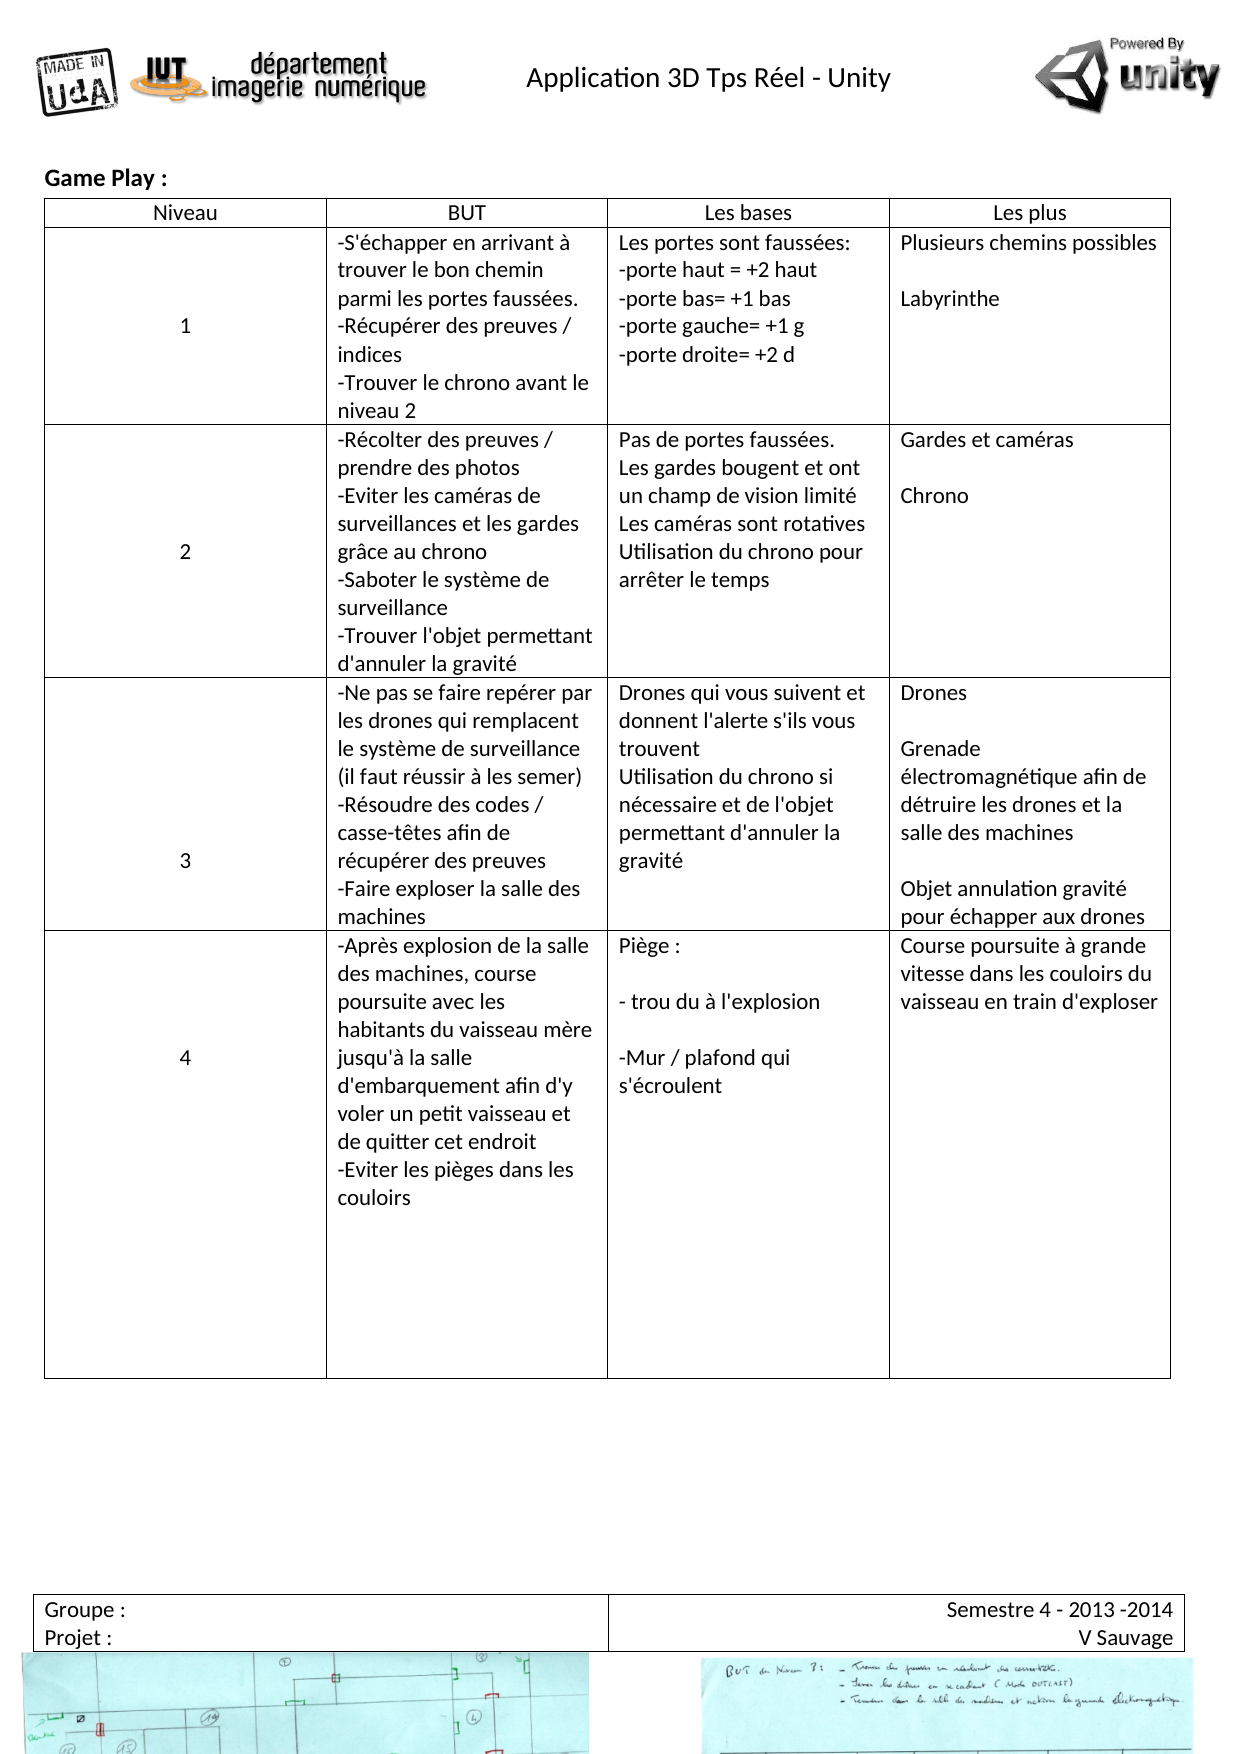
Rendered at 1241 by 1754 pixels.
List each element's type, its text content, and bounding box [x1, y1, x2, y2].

table_cell Plusieurs chemins possibles Labyrinthe [890, 228, 1170, 424]
table_header Niveau [45, 199, 326, 227]
table_cell Piège : - trou du à l'explosion -Mur / plafond qui s'écroulent [608, 931, 889, 1377]
table_header Les bases [608, 199, 889, 227]
table_cell 1 [45, 228, 326, 424]
picture [701, 1658, 1192, 1754]
table_cell -S'échapper en arrivant à trouver le bon chemin parmi les portes faussées. -Récupérer des preuves / indices -Trouver le chrono avant le niveau 2 [327, 228, 607, 424]
picture [20, 1653, 588, 1754]
table_cell 2 [45, 425, 326, 677]
table_cell -Après explosion de la salle des machines, course poursuite avec les habitants du vaisseau mère jusqu'à la salle d'embarquement afin d'y voler un petit vaisseau et de quitter cet endroit -Eviter les pièges dans les couloirs [327, 931, 607, 1377]
table_cell Les portes sont faussées: -porte haut = +2 haut -porte bas= +1 bas -porte gauche= +1 g -porte droite= +2 d [608, 228, 889, 424]
table_header BUT [327, 199, 607, 227]
table_cell Drones qui vous suivent et donnent l'alerte s'ils vous trouvent Utilisation du chrono si nécessaire et de l'objet permettant d'annuler la gravité [608, 678, 889, 930]
table_cell Pas de portes faussées. Les gardes bougent et ont un champ de vision limité Les caméras sont rotatives Utilisation du chrono pour arrêter le temps [608, 425, 889, 677]
table_header Les plus [890, 199, 1170, 227]
picture [34, 46, 436, 118]
table_cell 3 [45, 678, 326, 930]
table_cell -Ne pas se faire repérer par les drones qui remplacent le système de surveillance (il faut réussir à les semer) -Résoudre des codes / casse-têtes afin de récupérer des preuves -Faire exploser la salle des machines [327, 678, 607, 930]
table_cell Drones Grenade électromagnétique afin de détruire les drones et la salle des machines Objet annulation gravité pour échapper aux drones [890, 678, 1170, 930]
table_cell Gardes et caméras Chrono [890, 425, 1170, 677]
picture [1023, 12, 1225, 138]
table_cell -Récolter des preuves / prendre des photos -Eviter les caméras de surveillances et les gardes grâce au chrono -Saboter le système de surveillance -Trouver l'objet permettant d'annuler la gravité [327, 425, 607, 677]
text Game Play : [44, 162, 1181, 193]
table_cell 4 [45, 931, 326, 1377]
table_cell Course poursuite à grande vitesse dans les couloirs du vaisseau en train d'exploser [890, 931, 1170, 1377]
